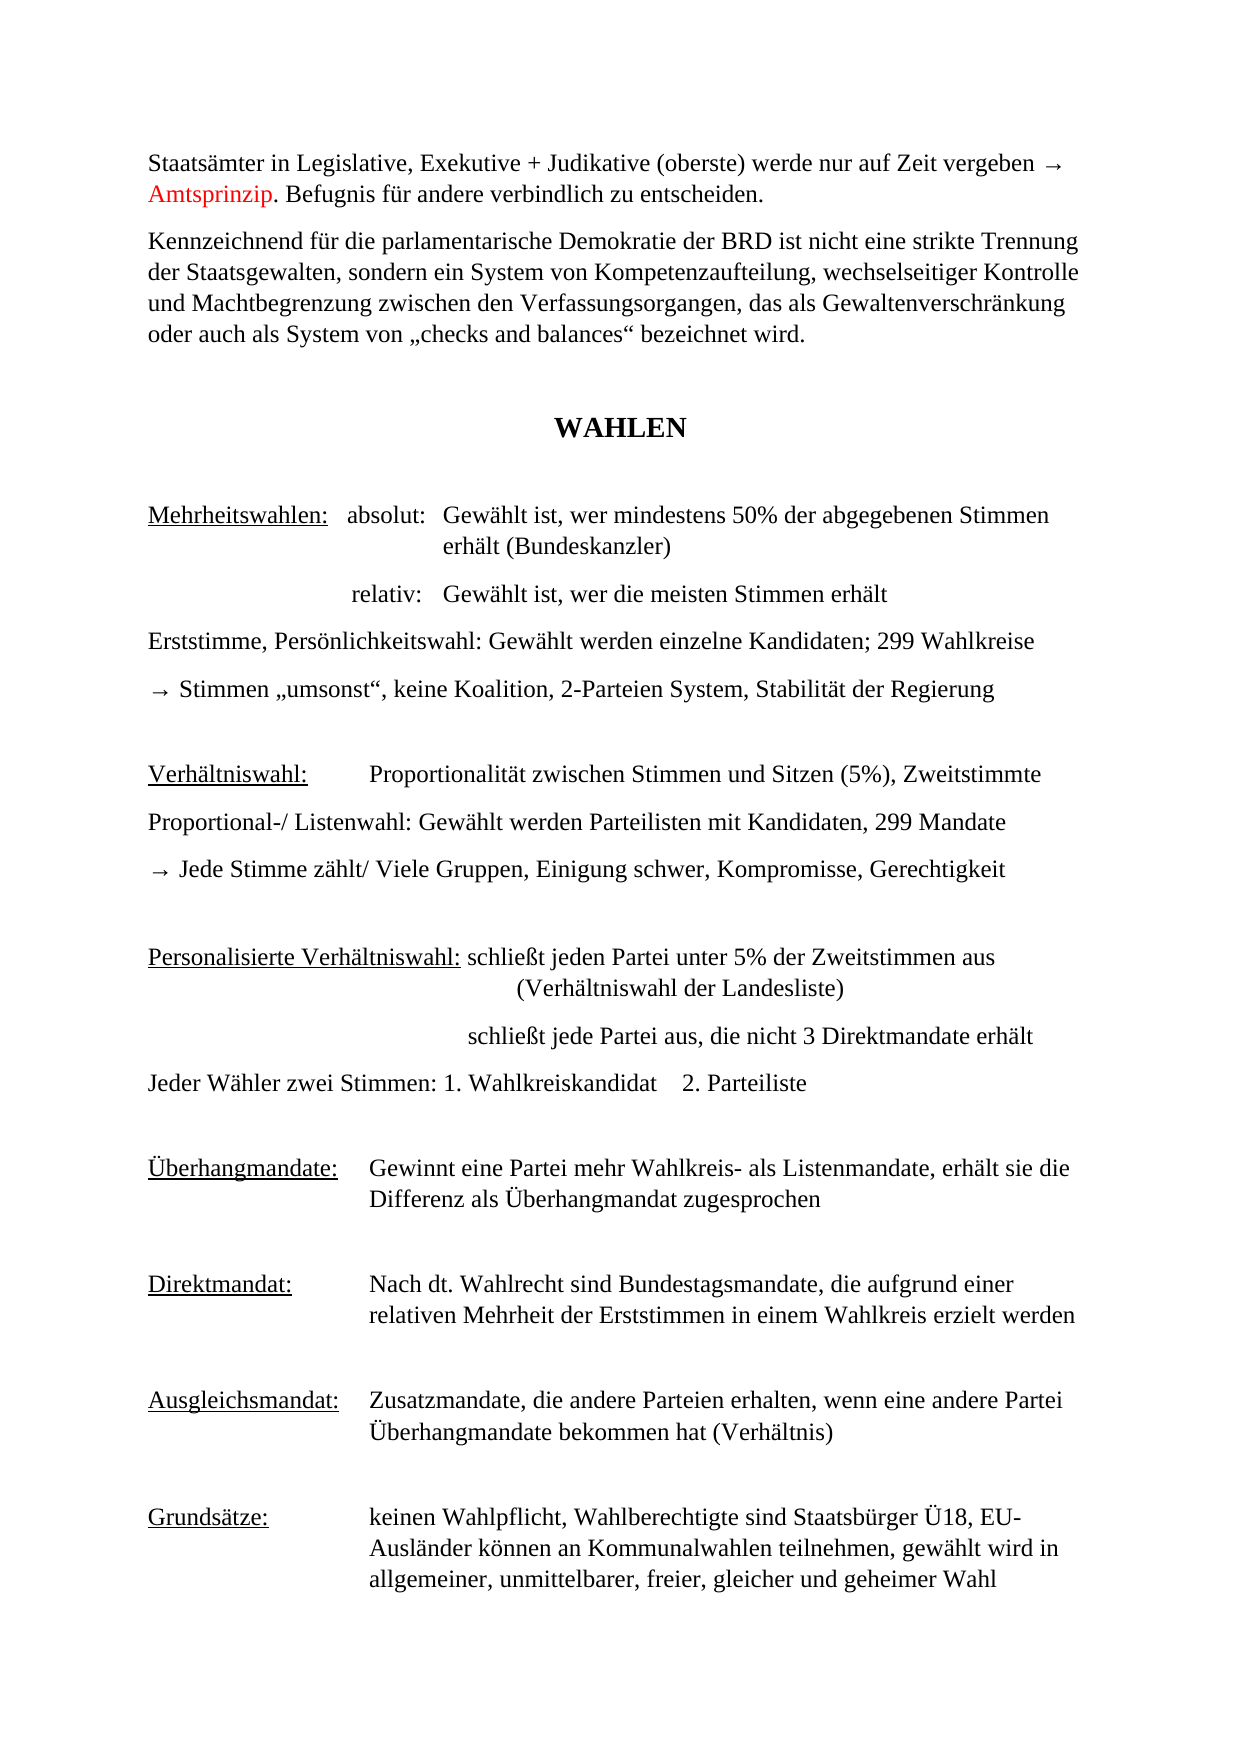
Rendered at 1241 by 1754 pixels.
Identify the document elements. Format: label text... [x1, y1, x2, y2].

text Mehrheitswahlen: absolut: Gewählt ist, wer mindestens 50% der abgegebenen Stimmen erhält (Bundeskanzler) [148, 500, 1093, 560]
text Jeder Wähler zwei Stimmen: 1. Wahlkreiskandidat 2. Parteiliste [148, 1068, 1093, 1097]
text Erststimme, Persönlichkeitswahl: Gewählt werden einzelne Kandidaten; 299 Wahlkreise [148, 626, 1093, 655]
text Grundsätze: keinen Wahlpflicht, Wahlberechtigte sind Staatsbürger Ü18, EU-Ausländer können an Kommunalwahlen teilnehmen, gewählt wird in allgemeiner, unmittelbarer, freier, gleicher und geheimer Wahl [148, 1502, 1093, 1592]
text → Jede Stimme zählt/ Viele Gruppen, Einigung schwer, Kompromisse, Gerechtigkeit [148, 854, 1093, 883]
text relativ: Gewählt ist, wer die meisten Stimmen erhält [148, 579, 1093, 607]
text Kennzeichnend für die parlamentarische Demokratie der BRD ist nicht eine strikte Trennung der Staatsgewalten, sondern ein System von Kompetenzaufteilung, wechselseitiger Kontrolle und Machtbegrenzung zwischen den Verfassungsorgangen, das als Gewaltenverschränkung oder auch als System von „checks and balances“ bezeichnet wird. [148, 226, 1093, 348]
text Direktmandat: Nach dt. Wahlrecht sind Bundestagsmandate, die aufgrund einer relativen Mehrheit der Erststimmen in einem Wahlkreis erzielt werden [148, 1269, 1093, 1329]
text Verhältniswahl: Proportionalität zwischen Stimmen und Sitzen (5%), Zweitstimmte [148, 759, 1093, 788]
text → Stimmen „umsonst“, keine Koalition, 2-Parteien System, Stabilität der Regierung [148, 674, 1093, 703]
text Ausgleichsmandat: Zusatzmandate, die andere Parteien erhalten, wenn eine andere Partei Überhangmandate bekommen hat (Verhältnis) [148, 1386, 1093, 1445]
text WAHLEN [148, 410, 1093, 443]
text Staatsämter in Legislative, Exekutive + Judikative (oberste) werde nur auf Zeit vergeben → Amtsprinzip. Befugnis für andere verbindlich zu entscheiden. [148, 148, 1093, 207]
text schließt jede Partei aus, die nicht 3 Direktmandate erhält [148, 1021, 1093, 1049]
text Proportional-/ Listenwahl: Gewählt werden Parteilisten mit Kandidaten, 299 Mandate [148, 807, 1093, 836]
text Personalisierte Verhältniswahl: schließt jeden Partei unter 5% der Zweitstimmen aus (Verhältniswahl der Landesliste) [148, 942, 1093, 1002]
text Überhangmandate: Gewinnt eine Partei mehr Wahlkreis- als Listenmandate, erhält sie die Differenz als Überhangmandat zugesprochen [148, 1153, 1093, 1213]
